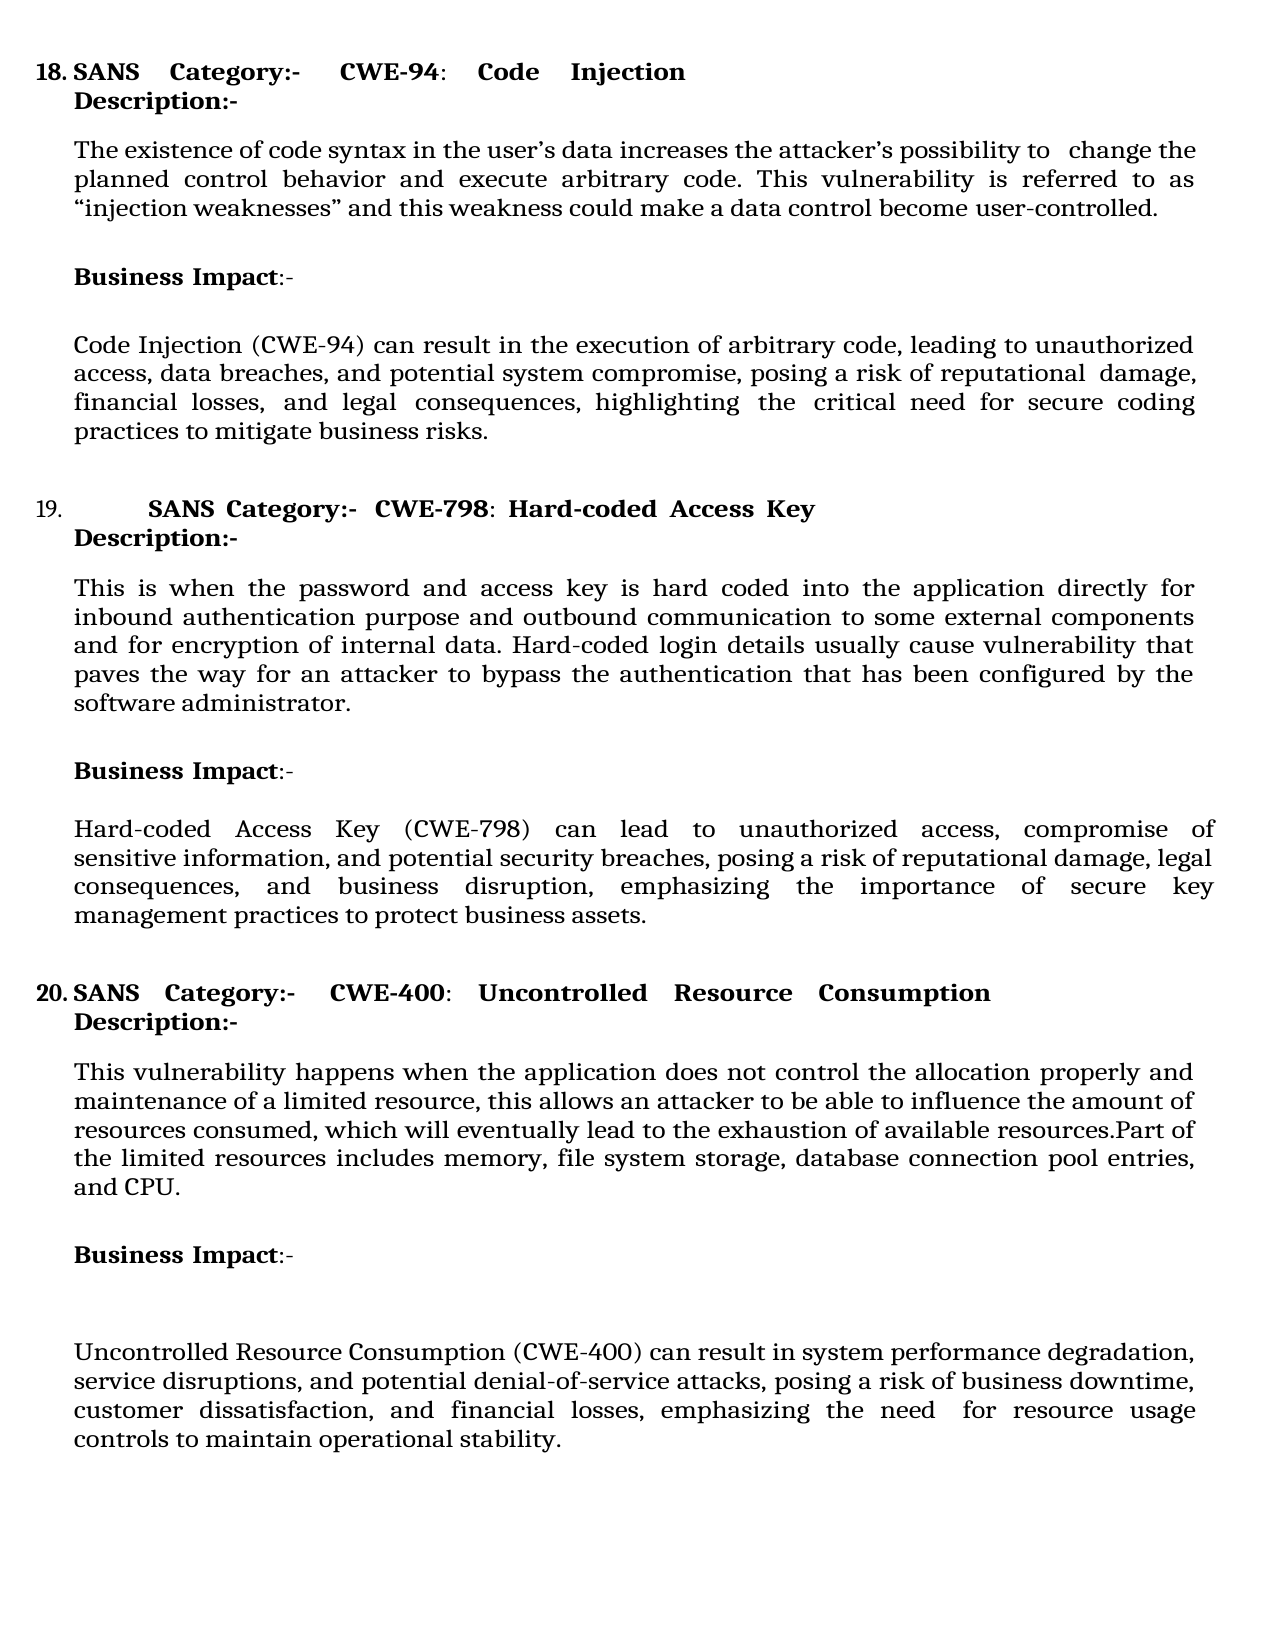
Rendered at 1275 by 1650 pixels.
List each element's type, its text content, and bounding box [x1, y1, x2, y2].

subtitle Business Impact:- [74, 262, 1214, 291]
text Code Injection (CWE-94) can result in the execution of arbitrary code, leading to unauthorized access, data breaches, and potential system compromise, posing a risk of reputational damage, financial losses, and legal consequences, highlighting the critical need for secure coding practices to mitigate business risks. [74, 331, 1196, 446]
text This vulnerability happens when the application does not control the allocation properly and maintenance of a limited resource, this allows an attacker to be able to influence the amount of resources consumed, which will eventually lead to the exhaustion of available resources.Part of the limited resources includes memory, file system storage, database connection pool entries, and CPU. [74, 1058, 1196, 1202]
subtitle SANS Category:- CWE-400: Uncontrolled Resource Consumption Description:- [36, 979, 992, 1037]
text This is when the password and access key is hard coded into the application directly for inbound authentication purpose and outbound communication to some external components and for encryption of internal data. Hard-coded login details usually cause vulnerability that paves the way for an attacker to bypass the authentication that has been configured by the software administrator. [74, 574, 1196, 718]
subtitle Business Impact:- [74, 1241, 1214, 1270]
text The existence of code syntax in the user’s data increases the attacker’s possibility to change the planned control behavior and execute arbitrary code. This vulnerability is referred to as “injection weaknesses” and this weakness could make a data control become user-controlled. [74, 136, 1196, 223]
subtitle SANS Category:- CWE-798: Hard-coded Access Key Description:- [36, 495, 815, 553]
text Uncontrolled Resource Consumption (CWE-400) can result in system performance degradation, service disruptions, and potential denial-of-service attacks, posing a risk of business downtime, customer dissatisfaction, and financial losses, emphasizing the need for resource usage controls to maintain operational stability. [74, 1338, 1196, 1453]
subtitle SANS Category:- CWE-94: Code Injection Description:- [36, 58, 686, 116]
text Hard-coded Access Key (CWE-798) can lead to unauthorized access, compromise of sensitive information, and potential security breaches, posing a risk of reputational damage, legal consequences, and business disruption, emphasizing the importance of secure key management practices to protect business assets. [74, 815, 1214, 930]
subtitle Business Impact:- [74, 757, 1214, 786]
